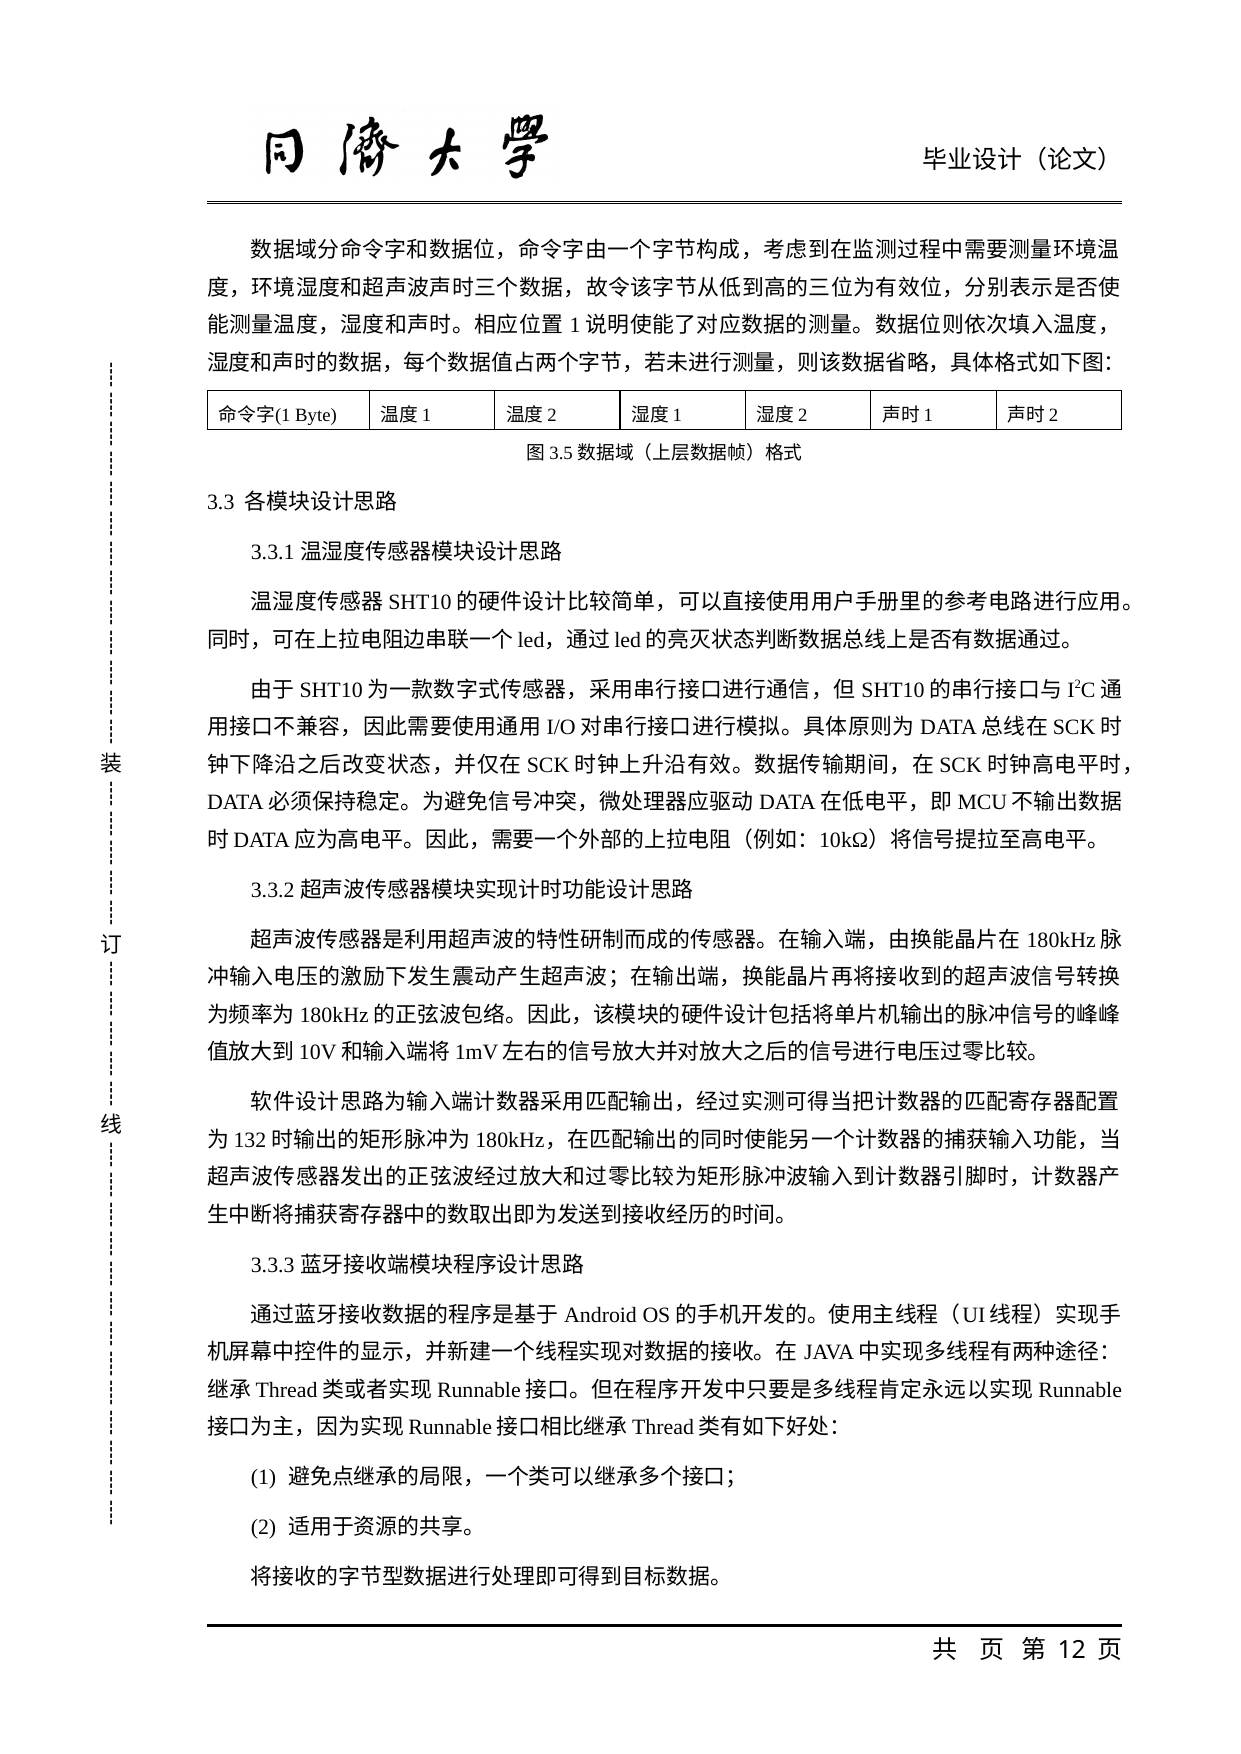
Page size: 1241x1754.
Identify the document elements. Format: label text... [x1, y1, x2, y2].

text 通过蓝牙接收数据的程序是基于Android OS的手机开发的。使用主线程（UI线程）实现手机屏幕中控件的显示，并新建一个线程实现对数据的接收。在JAVA中实现多线程有两种途径：继承Thread类或者实现Runnable接口。但在程序开发中只要是多线程肯定永远以实现Runnable接口为主，因为实现Runnable接口相比继承Thread类有如下好处： [207, 1292, 1122, 1442]
text 图3.5 数据域（上层数据帧）格式 [207, 430, 1122, 467]
table_header 温度1 [370, 391, 494, 429]
text 软件设计思路为输入端计数器采用匹配输出，经过实测可得当把计数器的匹配寄存器配置为132时输出的矩形脉冲为180kHz，在匹配输出的同时使能另一个计数器的捕获输入功能，当超声波传感器发出的正弦波经过放大和过零比较为矩形脉冲波输入到计数器引脚时，计数器产生中断将捕获寄存器中的数取出即为发送到接收经历的时间。 [207, 1080, 1122, 1230]
text 3.3.3 蓝牙接收端模块程序设计思路 [207, 1242, 1122, 1280]
table_header 温度2 [495, 391, 619, 429]
list 适用于资源的共享。 [251, 1505, 1122, 1542]
table_header 命令字(1 Byte) [208, 391, 369, 429]
table_header 声时2 [997, 391, 1121, 429]
text 超声波传感器是利用超声波的特性研制而成的传感器。在输入端，由换能晶片在180kHz脉冲输入电压的激励下发生震动产生超声波；在输出端，换能晶片再将接收到的超声波信号转换为频率为180kHz的正弦波包络。因此，该模块的硬件设计包括将单片机输出的脉冲信号的峰峰值放大到10V和输入端将1mV左右的信号放大并对放大之后的信号进行电压过零比较。 [207, 917, 1122, 1067]
text 温湿度传感器SHT10的硬件设计比较简单，可以直接使用用户手册里的参考电路进行应用。同时，可在上拉电阻边串联一个led，通过led的亮灭状态判断数据总线上是否有数据通过。 [207, 580, 1122, 655]
table_header 声时1 [871, 391, 996, 429]
text 3.3.1 温湿度传感器模块设计思路 [251, 530, 1122, 567]
text 由于SHT10为一款数字式传感器，采用串行接口进行通信，但SHT10的串行接口与I2C通用接口不兼容，因此需要使用通用I/O对串行接口进行模拟。具体原则为DATA总线在SCK时钟下降沿之后改变状态，并仅在SCK时钟上升沿有效。数据传输期间，在SCK时钟高电平时，DATA必须保持稳定。为避免信号冲突，微处理器应驱动DATA在低电平，即MCU不输出数据时DATA应为高电平。因此，需要一个外部的上拉电阻（例如：10kΩ）将信号提拉至高电平。 [207, 667, 1122, 855]
text 数据域分命令字和数据位，命令字由一个字节构成，考虑到在监测过程中需要测量环境温度，环境湿度和超声波声时三个数据，故令该字节从低到高的三位为有效位，分别表示是否使能测量温度，湿度和声时。相应位置1说明使能了对应数据的测量。数据位则依次填入温度，湿度和声时的数据，每个数据值占两个字节，若未进行测量，则该数据省略，具体格式如下图： [207, 228, 1122, 378]
table_header 湿度1 [621, 391, 745, 429]
list 避免点继承的局限，一个类可以继承多个接口； [251, 1455, 1122, 1492]
text 3.3.2 超声波传感器模块实现计时功能设计思路 [251, 867, 1122, 905]
list 各模块设计思路 [207, 480, 1122, 517]
table_header 湿度2 [746, 391, 870, 429]
text 将接收的字节型数据进行处理即可得到目标数据。 [207, 1555, 1122, 1592]
picture [244, 106, 566, 186]
